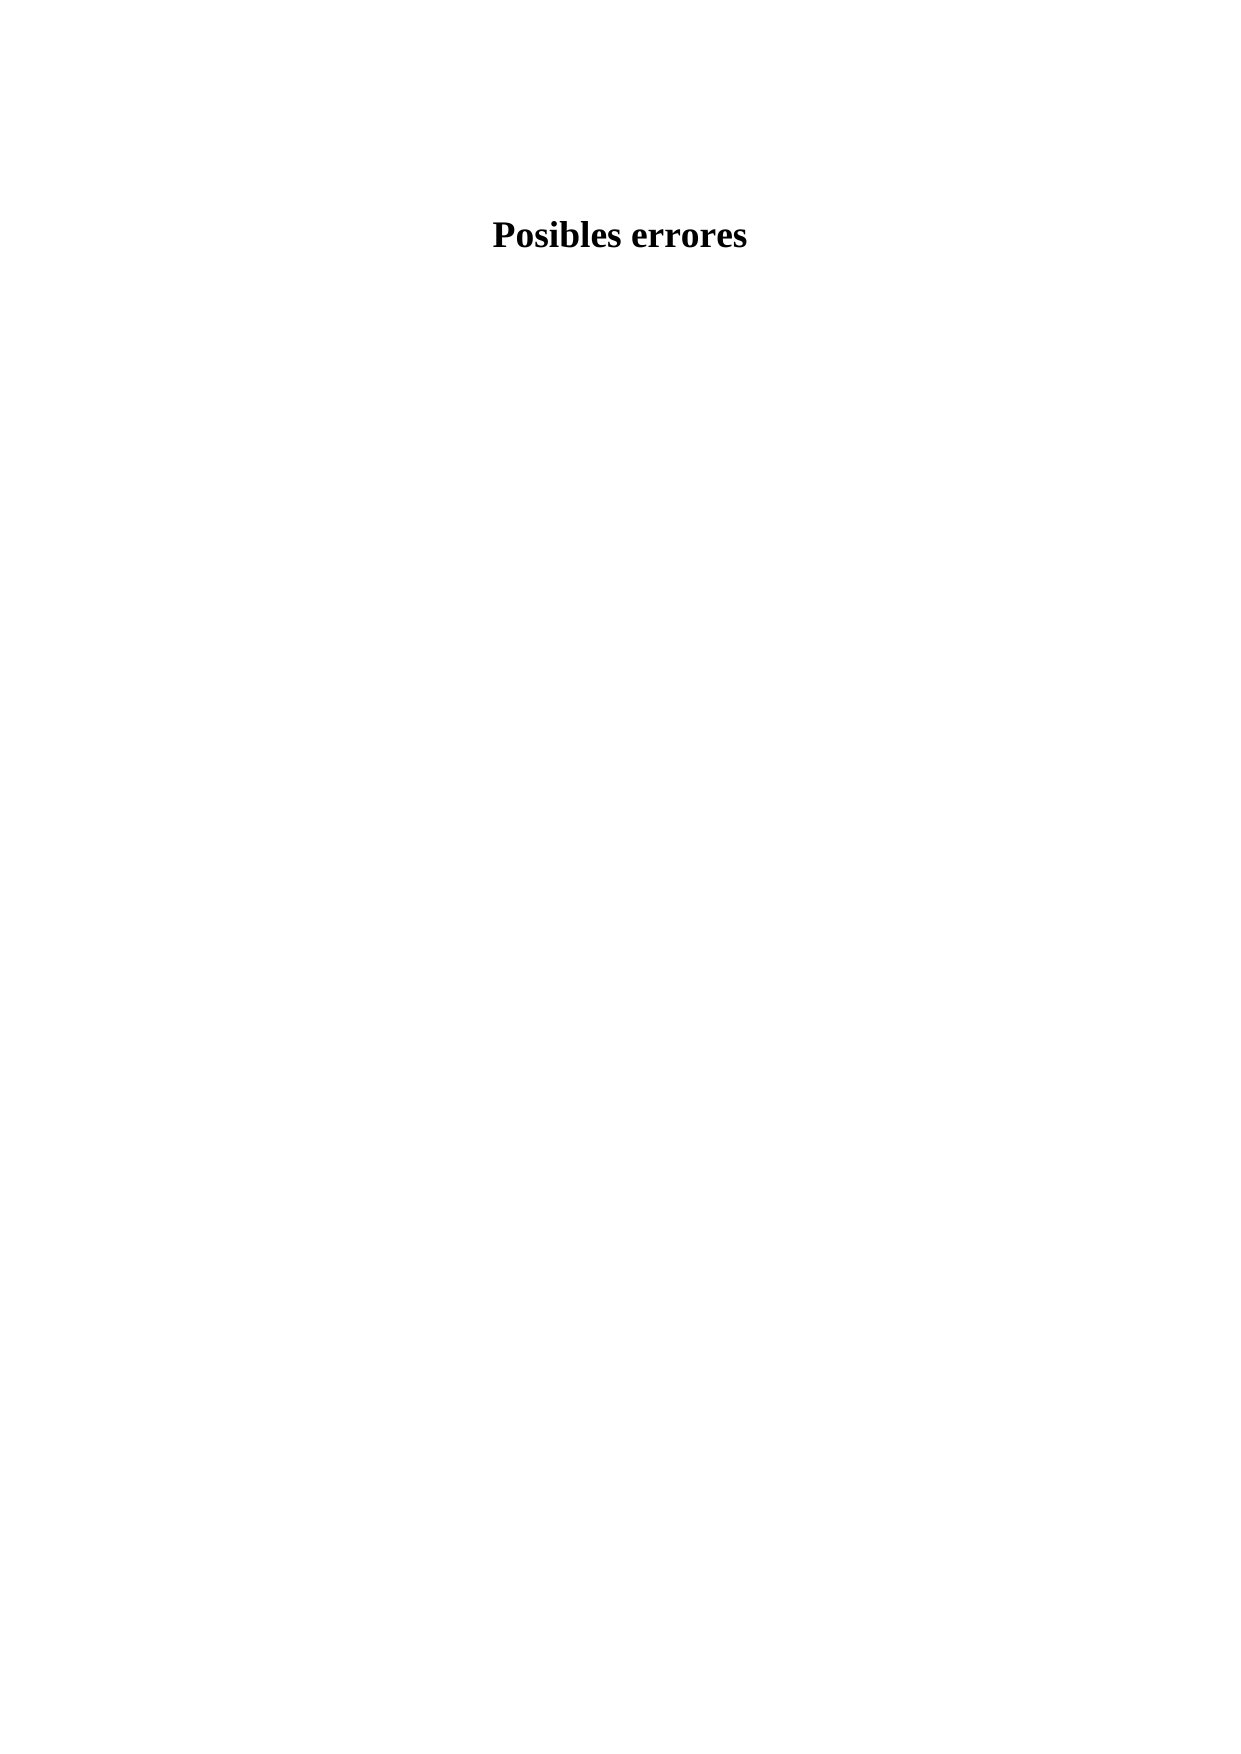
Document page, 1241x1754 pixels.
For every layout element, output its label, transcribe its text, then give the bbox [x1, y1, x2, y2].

text Posibles errores [150, 213, 1090, 256]
